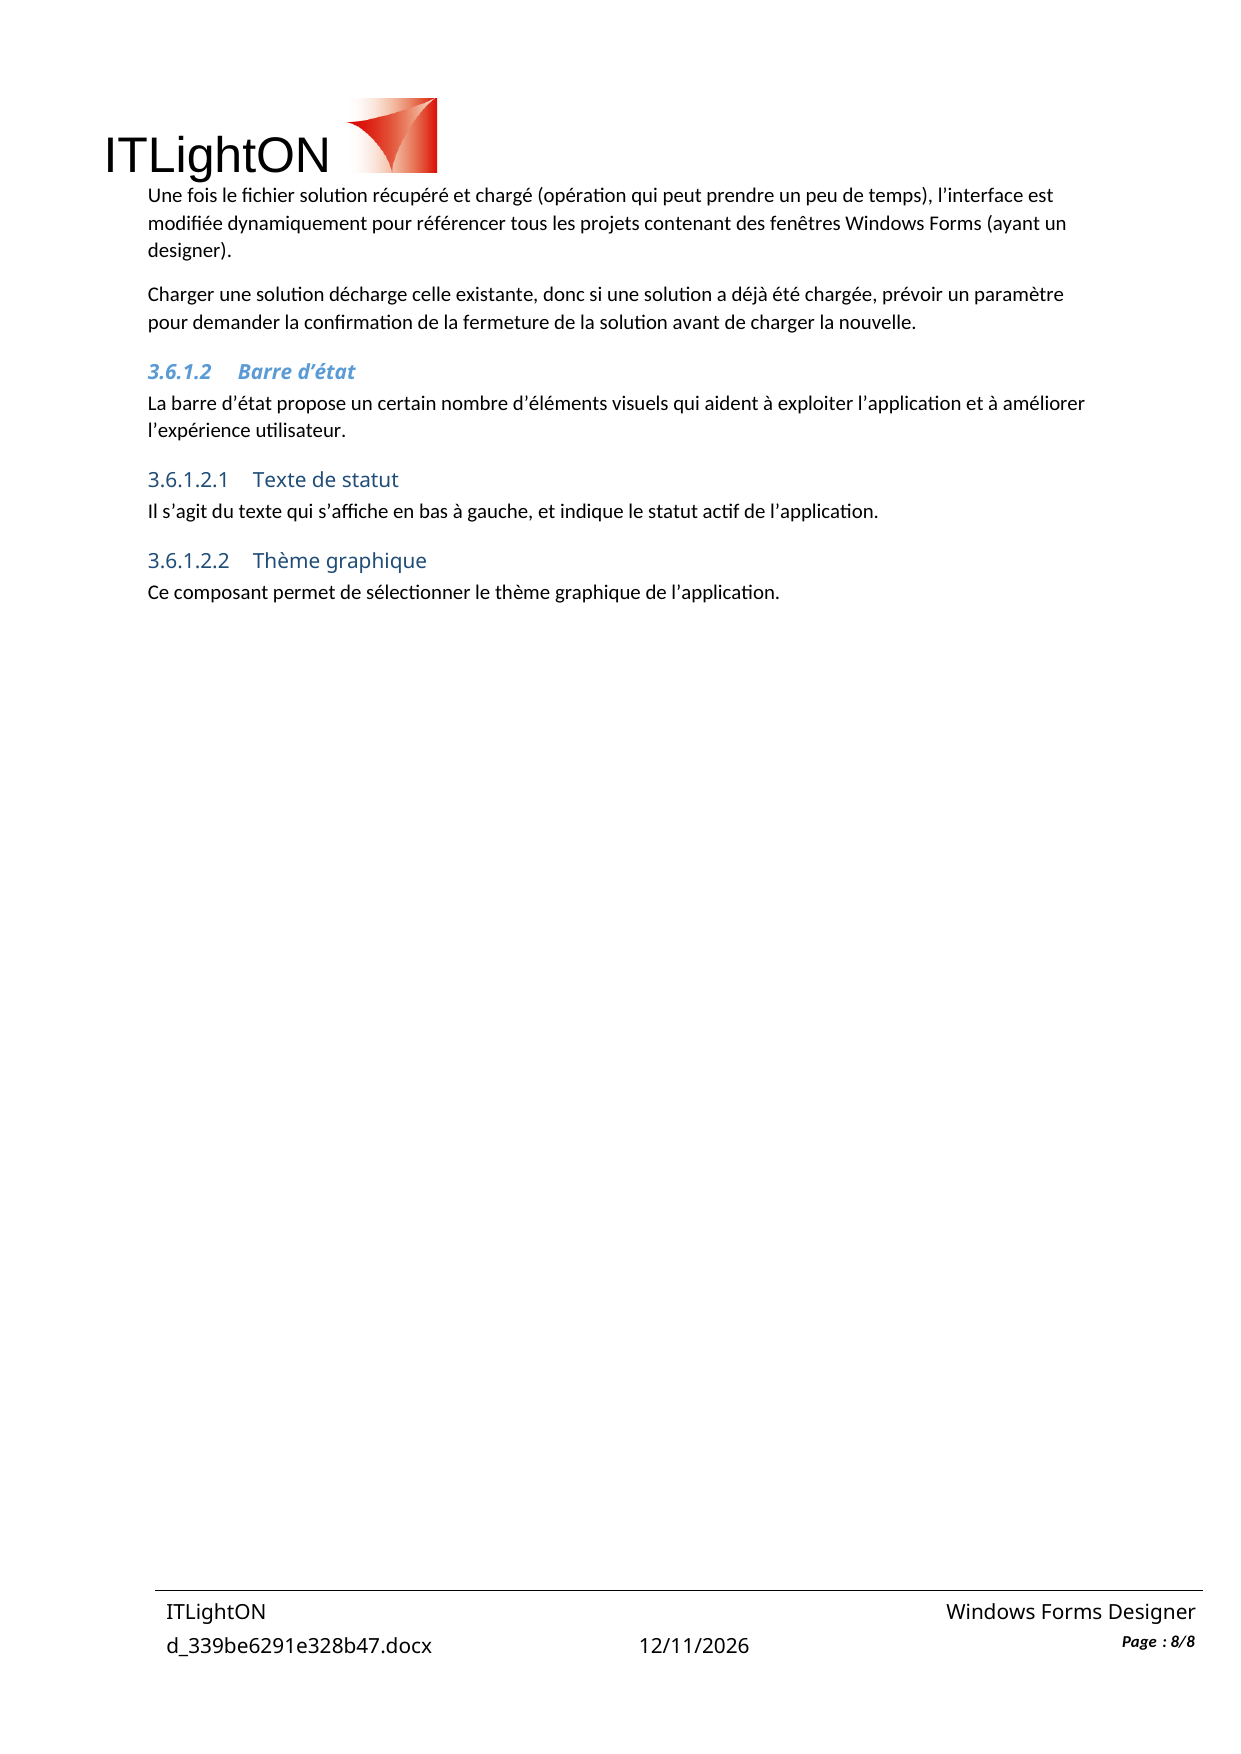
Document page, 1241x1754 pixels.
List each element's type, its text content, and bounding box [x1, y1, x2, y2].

text Il s’agit du texte qui s’affiche en bas à gauche, et indique le statut actif de l’application. [148, 498, 1093, 523]
text Ce composant permet de sélectionner le thème graphique de l’application. [148, 579, 1093, 604]
subtitle Texte de statut [148, 465, 1093, 494]
text La barre d’état propose un certain nombre d’éléments visuels qui aident à exploiter l’application et à améliorer l’expérience utilisateur. [148, 390, 1093, 443]
picture [345, 98, 438, 173]
subtitle Thème graphique [148, 546, 1093, 575]
text Charger une solution décharge celle existante, donc si une solution a déjà été chargée, prévoir un paramètre pour demander la confirmation de la fermeture de la solution avant de charger la nouvelle. [148, 282, 1093, 334]
text Une fois le fichier solution récupéré et chargé (opération qui peut prendre un peu de temps), l’interface est modifiée dynamiquement pour référencer tous les projets contenant des fenêtres Windows Forms (ayant un designer). [148, 183, 1093, 263]
subtitle Barre d’état [148, 357, 1093, 386]
